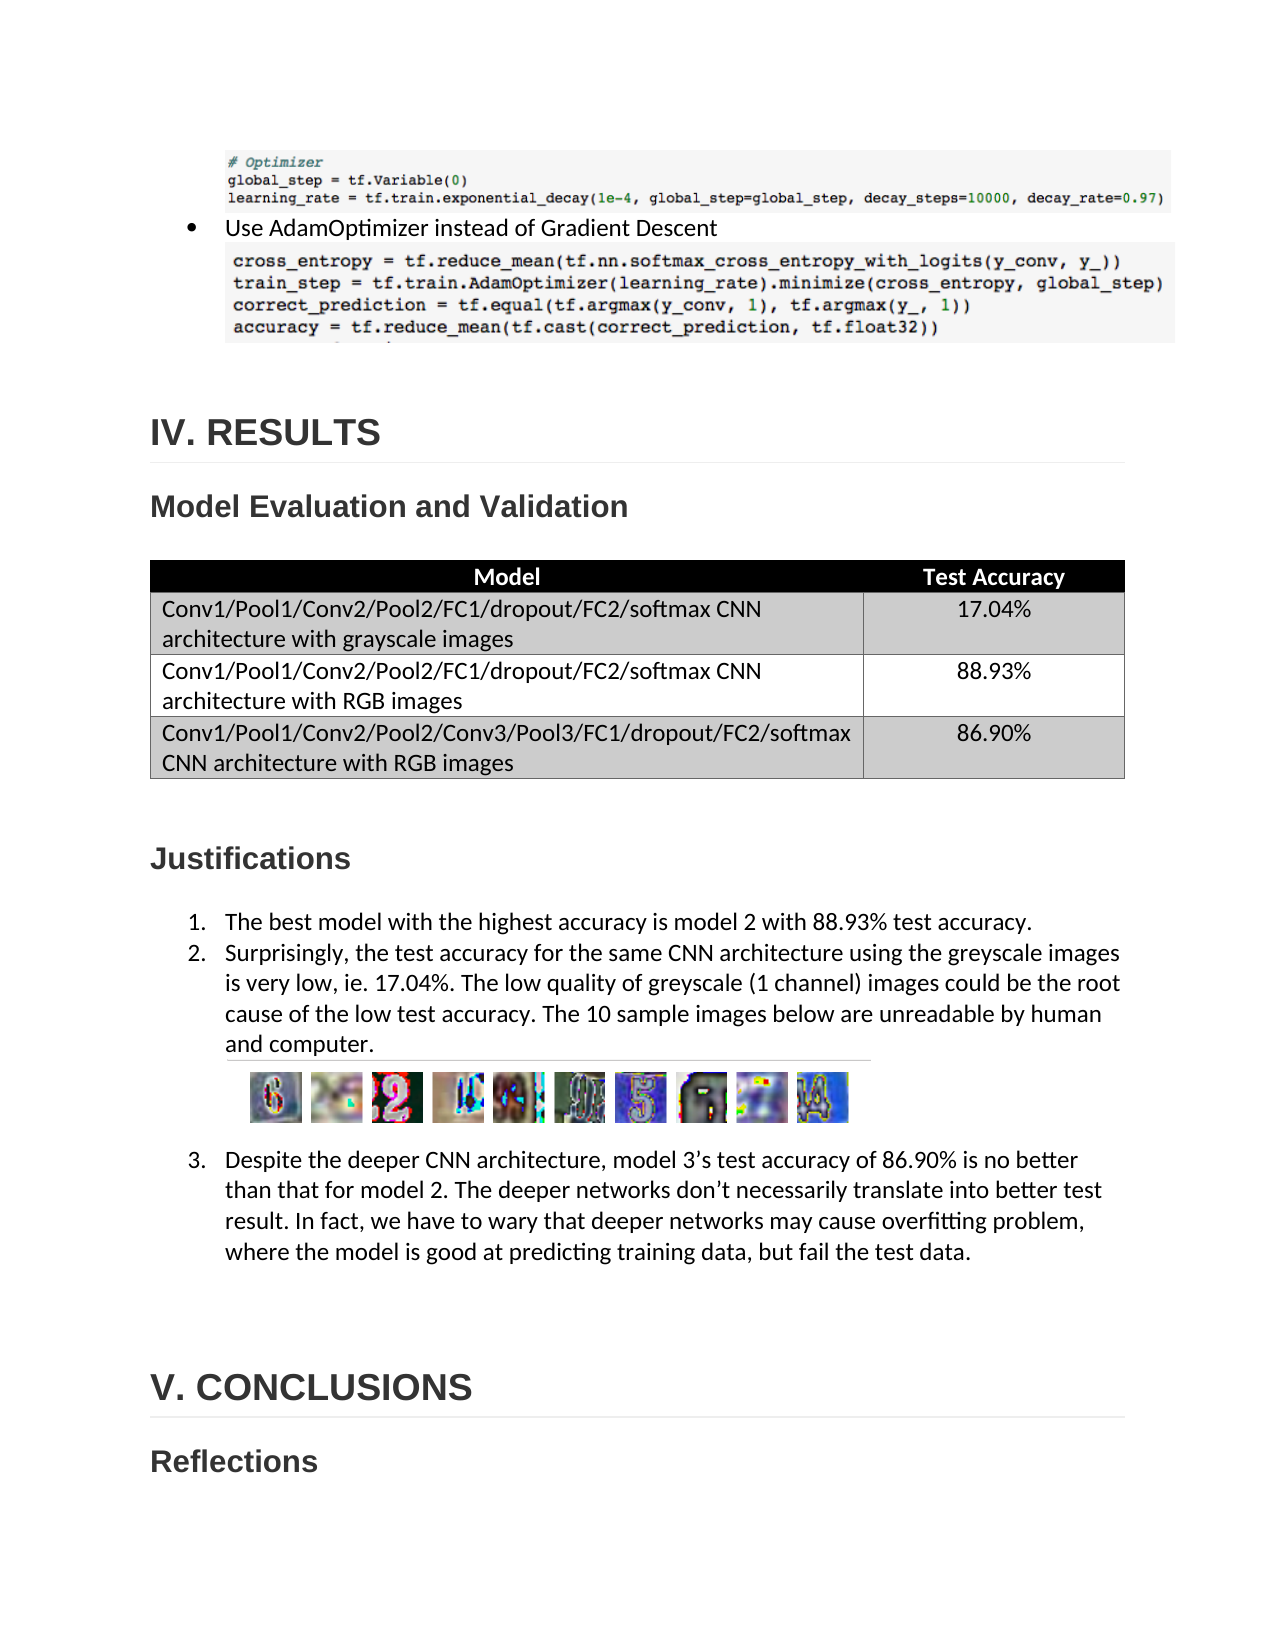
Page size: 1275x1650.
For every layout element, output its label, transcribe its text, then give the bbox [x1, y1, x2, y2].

text Reflections [150, 1443, 1125, 1479]
table_header Test Accuracy [864, 561, 1124, 592]
text IV. RESULTS [150, 410, 1125, 462]
picture [225, 1059, 871, 1144]
list Use AdamOptimizer instead of Gradient Descent [187, 212, 1125, 243]
table_cell 17.04% [864, 593, 1124, 654]
table_cell 88.93% [864, 655, 1124, 716]
table_cell Conv1/Pool1/Conv2/Pool2/Conv3/Pool3/FC1/dropout/FC2/softmax CNN architecture with RGB images [151, 717, 863, 778]
picture [225, 150, 1172, 213]
picture [225, 242, 1176, 343]
list Despite the deeper CNN architecture, model 3’s test accuracy of 86.90% is no better than that for model 2. The deeper networks don’t necessarily translate into better test result. In fact, we have to wary that deeper networks may cause overfitting problem, where the model is good at predicting training data, but fail the test data. [187, 1144, 1125, 1266]
table_cell 86.90% [864, 717, 1124, 778]
list The best model with the highest accuracy is model 2 with 88.93% test accuracy. [187, 907, 1125, 937]
table_header Model [151, 561, 863, 592]
text V. CONCLUSIONS [150, 1365, 1125, 1416]
text Model Evaluation and Validation [150, 488, 1125, 524]
list Surprisingly, the test accuracy for the same CNN architecture using the greyscale images is very low, ie. 17.04%. The low quality of greyscale (1 channel) images could be the root cause of the low test accuracy. The 10 sample images below are unreadable by human and computer. [187, 937, 1125, 1059]
text Justifications [150, 840, 1125, 876]
table_cell Conv1/Pool1/Conv2/Pool2/FC1/dropout/FC2/softmax CNN architecture with grayscale images [151, 593, 863, 654]
table_cell Conv1/Pool1/Conv2/Pool2/FC1/dropout/FC2/softmax CNN architecture with RGB images [151, 655, 863, 716]
